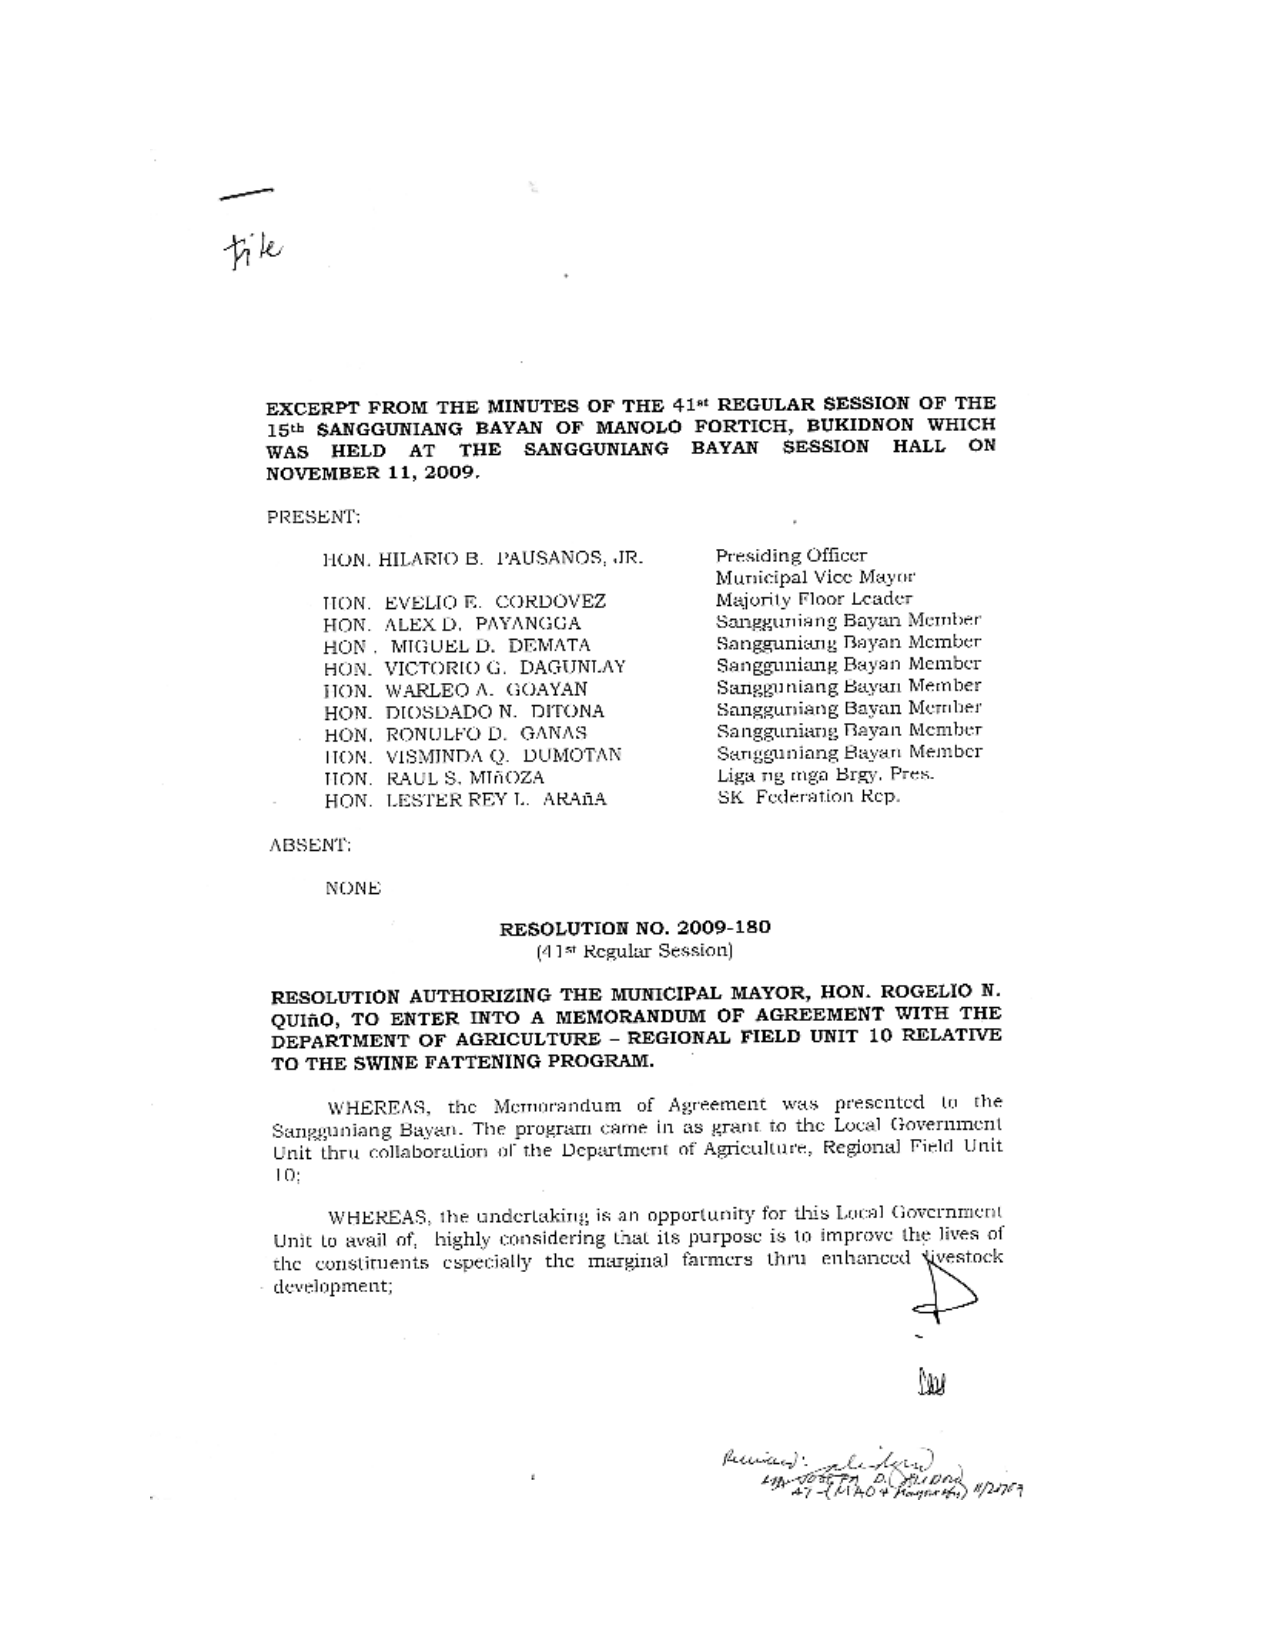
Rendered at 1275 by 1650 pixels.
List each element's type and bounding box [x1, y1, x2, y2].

picture [150, 149, 1094, 1500]
